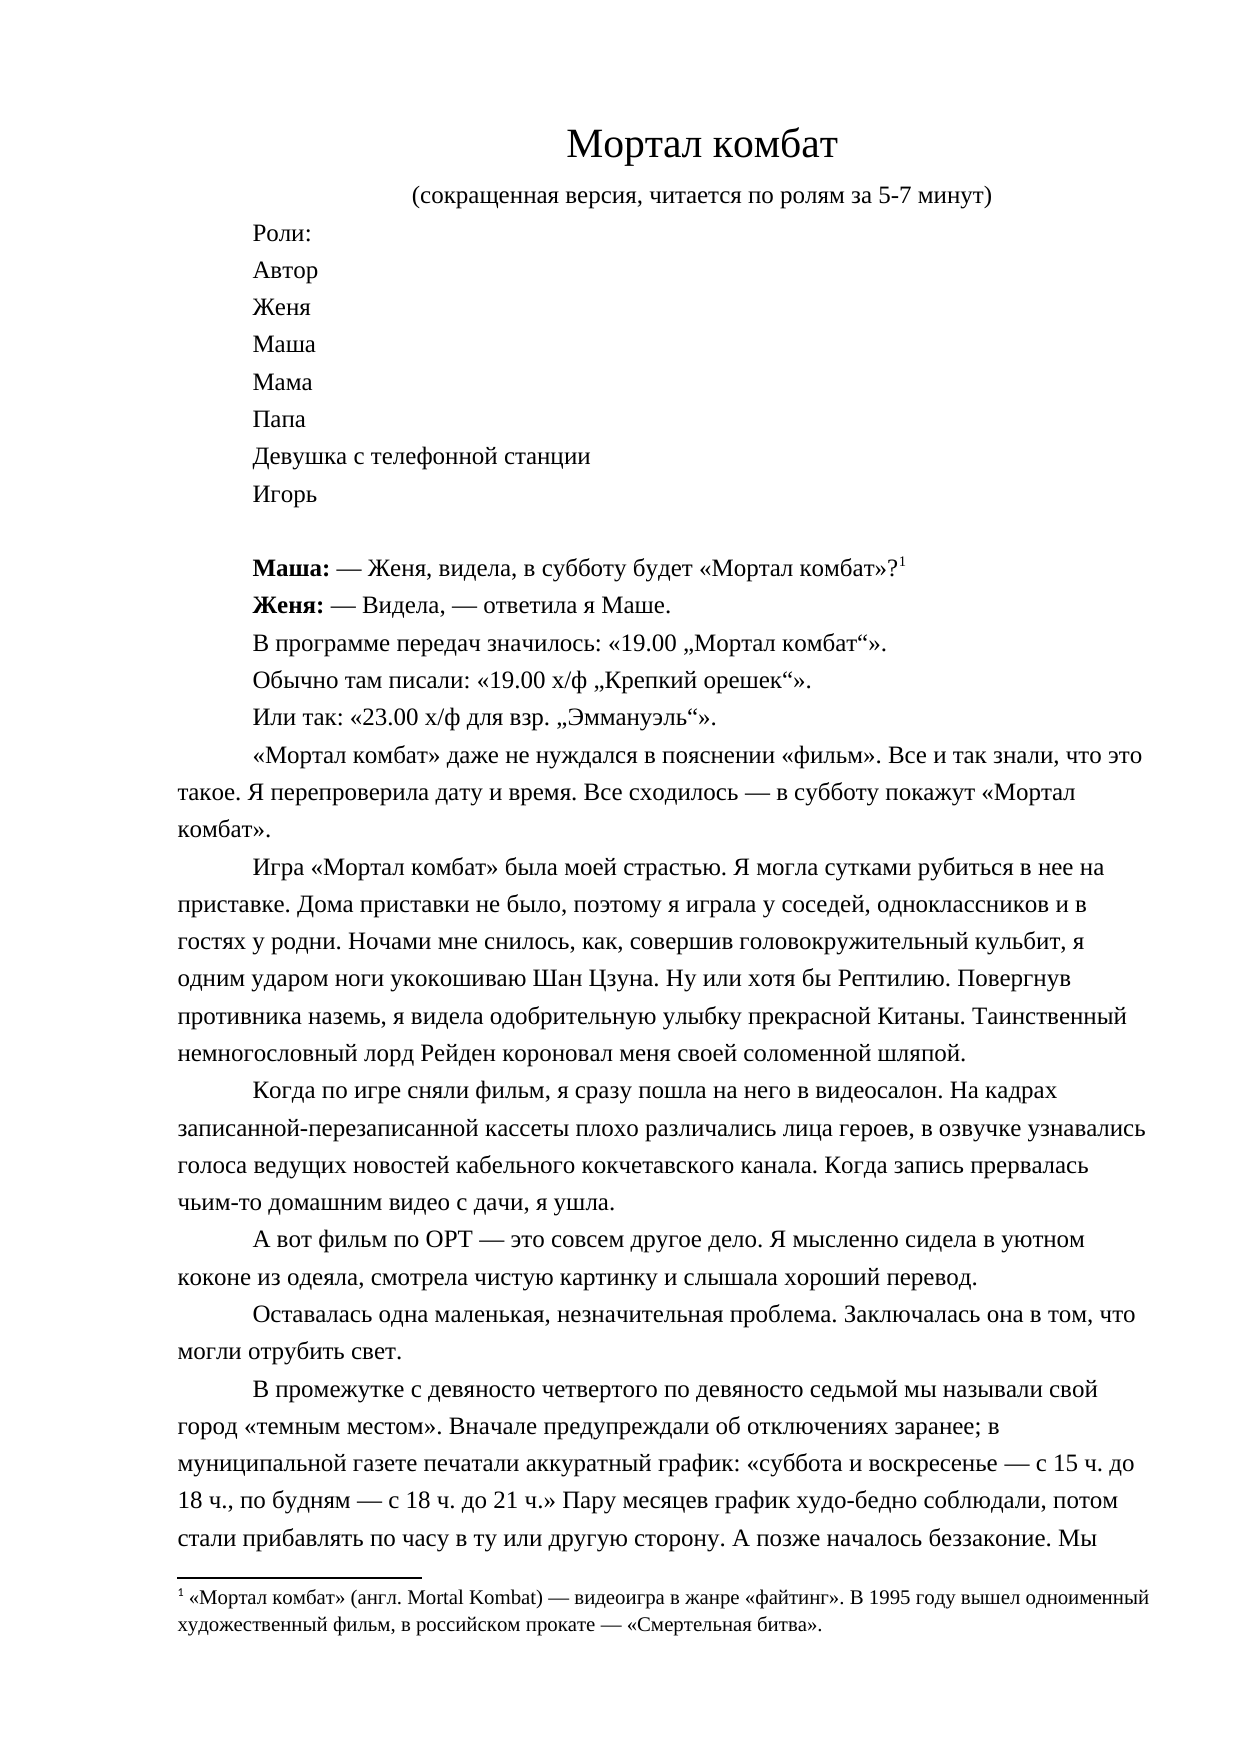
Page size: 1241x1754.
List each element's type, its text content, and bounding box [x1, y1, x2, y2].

text Папа [177, 404, 1152, 433]
text Игра «Мортал комбат» была моей страстью. Я могла сутками рубиться в нее на приставке. Дома приставки не было, поэтому я играла у соседей, одноклассников и в гостях у родни. Ночами мне снилось, как, совершив головокружительный кульбит, я одним ударом ноги укокошиваю Шан Цзуна. Ну или хотя бы Рептилию. Повергнув противника наземь, я видела одобрительную улыбку прекрасной Китаны. Таинственный немногословный лорд Рейден короновал меня своей соломенной шляпой. [177, 852, 1152, 1067]
text Обычно там писали: «19.00 х/ф „Крепкий орешек“». [177, 665, 1152, 694]
text Игорь [177, 479, 1152, 507]
text Оставалась одна маленькая, незначительная проблема. Заключалась она в том, что могли отрубить свет. [177, 1299, 1152, 1365]
text Автор [177, 255, 1152, 284]
text Женя [177, 292, 1152, 321]
text Девушка с телефонной станции [177, 441, 1152, 470]
text А вот фильм по ОРТ — это совсем другое дело. Я мысленно сидела в уютном коконе из одеяла, смотрела чистую картинку и слышала хороший перевод. [177, 1224, 1152, 1291]
text «Мортал комбат» даже не нуждался в пояснении «фильм». Все и так знали, что это такое. Я перепроверила дату и время. Все сходилось — в субботу покажут «Мортал комбат». [177, 740, 1152, 843]
text Женя: — Видела, — ответила я Маше. [177, 591, 1152, 619]
text Роли: [177, 218, 1152, 246]
text В программе передач значилось: «19.00 „Мортал комбат“». [177, 628, 1152, 657]
text Маша [177, 329, 1152, 358]
text Маша: — Женя, видела, в субботу будет «Мортал комбат»? [177, 553, 1152, 582]
text Или так: «23.00 х/ф для взр. „Эммануэль“». [177, 702, 1152, 731]
text Когда по игре сняли фильм, я сразу пошла на него в видеосалон. На кадрах записанной-перезаписанной кассеты плохо различались лица героев, в озвучке узнавались голоса ведущих новостей кабельного кокчетавского канала. Когда запись прервалась чьим-то домашним видео с дачи, я ушла. [177, 1075, 1152, 1216]
text Мама [177, 367, 1152, 396]
text (сокращенная версия, читается по ролям за 5-7 минут) [177, 180, 1152, 209]
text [177, 1374, 1152, 1552]
text Мортал комбат [177, 118, 1152, 166]
